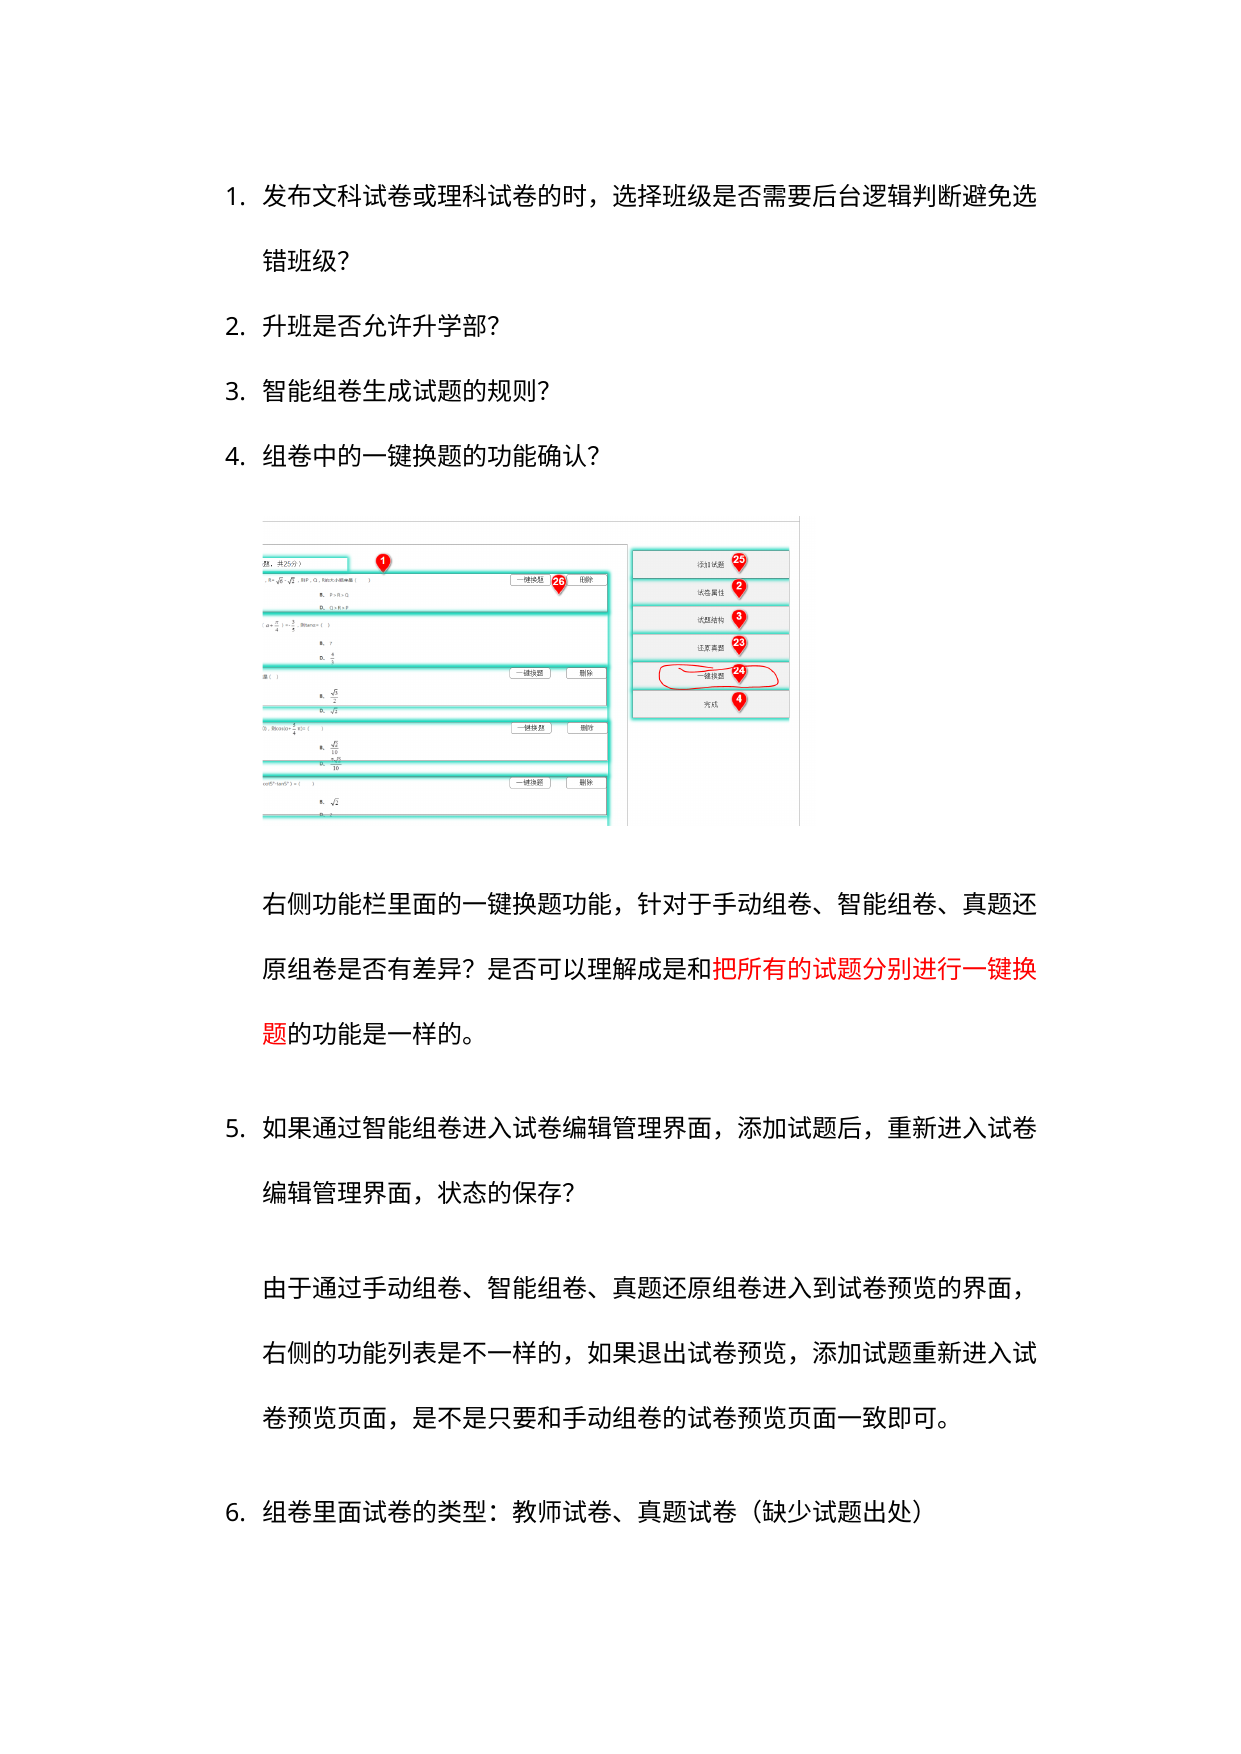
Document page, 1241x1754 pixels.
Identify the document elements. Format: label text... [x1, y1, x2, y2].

list 发布文科试卷或理科试卷的时，选择班级是否需要后台逻辑判断避免选错班级？ [225, 162, 1053, 292]
text 由于通过手动组卷、智能组卷、真题还原组卷进入到试卷预览的界面，右侧的功能列表是不一样的，如果退出试卷预览，添加试题重新进入试卷预览页面，是不是只要和手动组卷的试卷预览页面一致即可。 [262, 1254, 1053, 1449]
picture [262, 516, 817, 826]
list 组卷中的一键换题的功能确认？ [225, 422, 1053, 487]
list 组卷里面试卷的类型：教师试卷、真题试卷（缺少试题出处） [225, 1478, 1053, 1543]
list 升班是否允许升学部？ [225, 292, 1053, 357]
list 如果通过智能组卷进入试卷编辑管理界面，添加试题后，重新进入试卷编辑管理界面，状态的保存？ [225, 1094, 1053, 1224]
list 智能组卷生成试题的规则？ [225, 357, 1053, 422]
text 右侧功能栏里面的一键换题功能，针对于手动组卷、智能组卷、真题还原组卷是否有差异？是否可以理解成是和把所有的试题分别进行一键换题的功能是一样的。 [262, 870, 1053, 1065]
